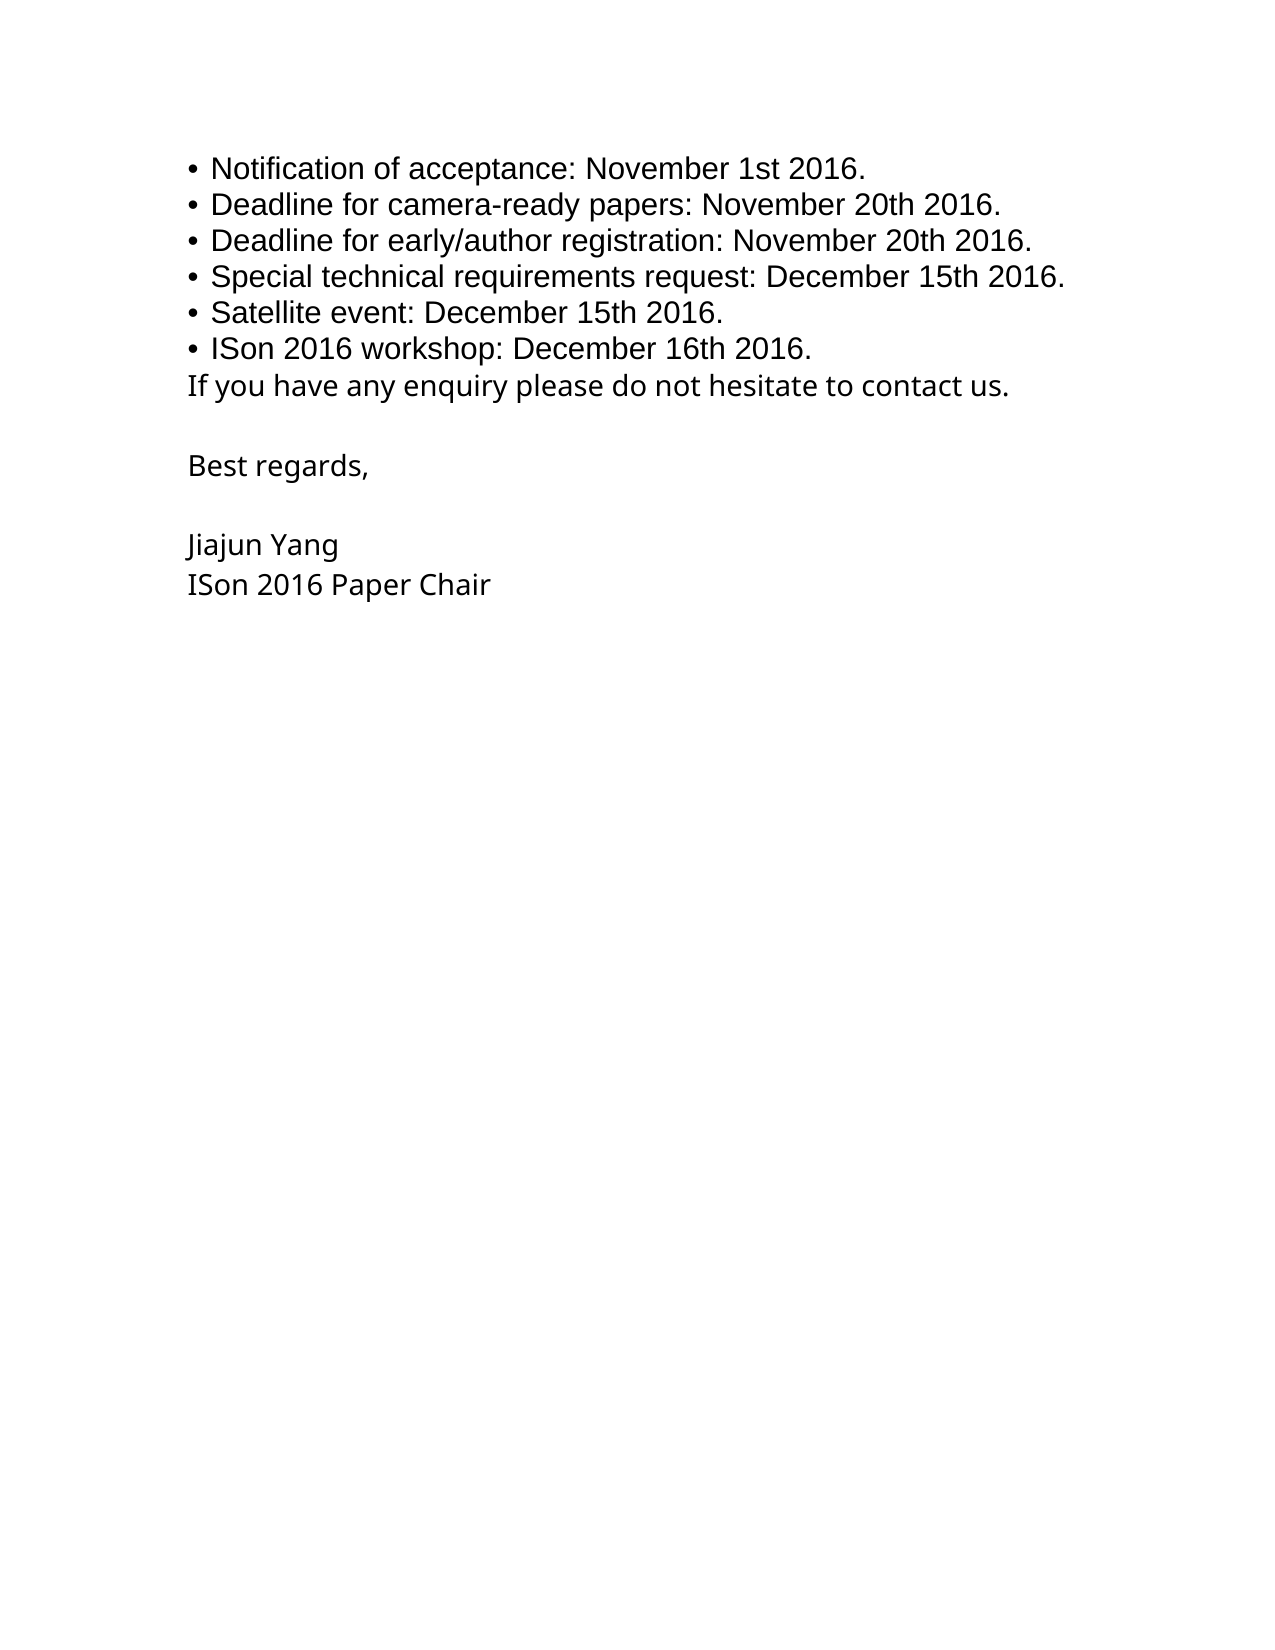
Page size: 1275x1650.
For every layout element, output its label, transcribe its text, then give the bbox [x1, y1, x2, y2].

list Special technical requirements request: December 15th 2016. [187, 258, 1087, 294]
text Best regards, [187, 445, 1087, 485]
list Notification of acceptance: November 1st 2016. [187, 150, 1087, 186]
list Satellite event: December 15th 2016. [187, 294, 1087, 330]
list Deadline for early/author registration: November 20th 2016. [187, 222, 1087, 258]
text Jiajun Yang [187, 524, 1087, 564]
text ISon 2016 Paper Chair [187, 564, 1087, 604]
list ISon 2016 workshop: December 16th 2016. [187, 330, 1087, 366]
list Deadline for camera-ready papers: November 20th 2016. [187, 186, 1087, 222]
text If you have any enquiry please do not hesitate to contact us. [187, 366, 1087, 405]
